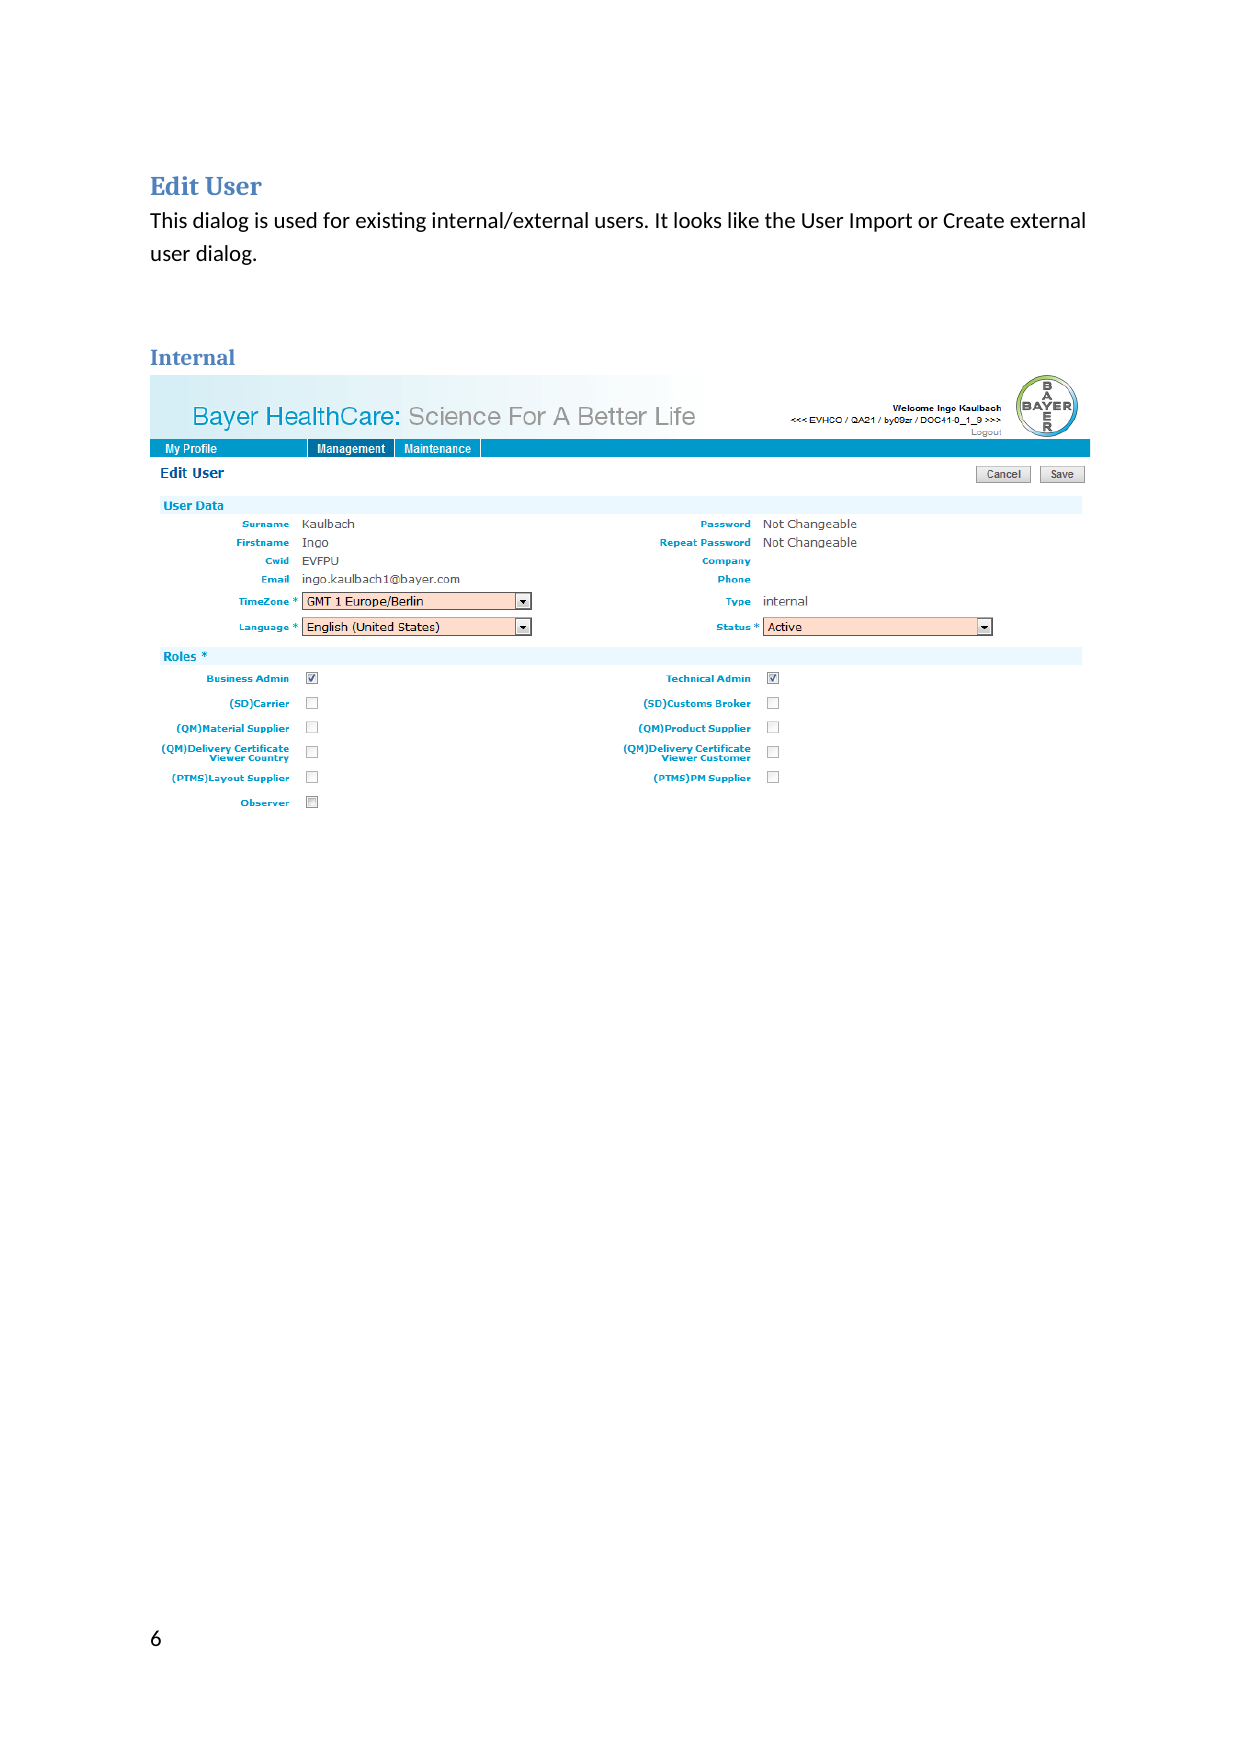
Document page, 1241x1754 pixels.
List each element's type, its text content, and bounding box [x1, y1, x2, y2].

subtitle Internal [150, 345, 1090, 371]
picture [337, 448, 347, 452]
subtitle Edit User [150, 171, 1090, 202]
picture [150, 458, 1091, 814]
text This dialog is used for existing internal/external users. It looks like the User Import or Create external user dialog. [150, 207, 1090, 267]
picture [150, 375, 1091, 438]
picture [318, 445, 328, 452]
